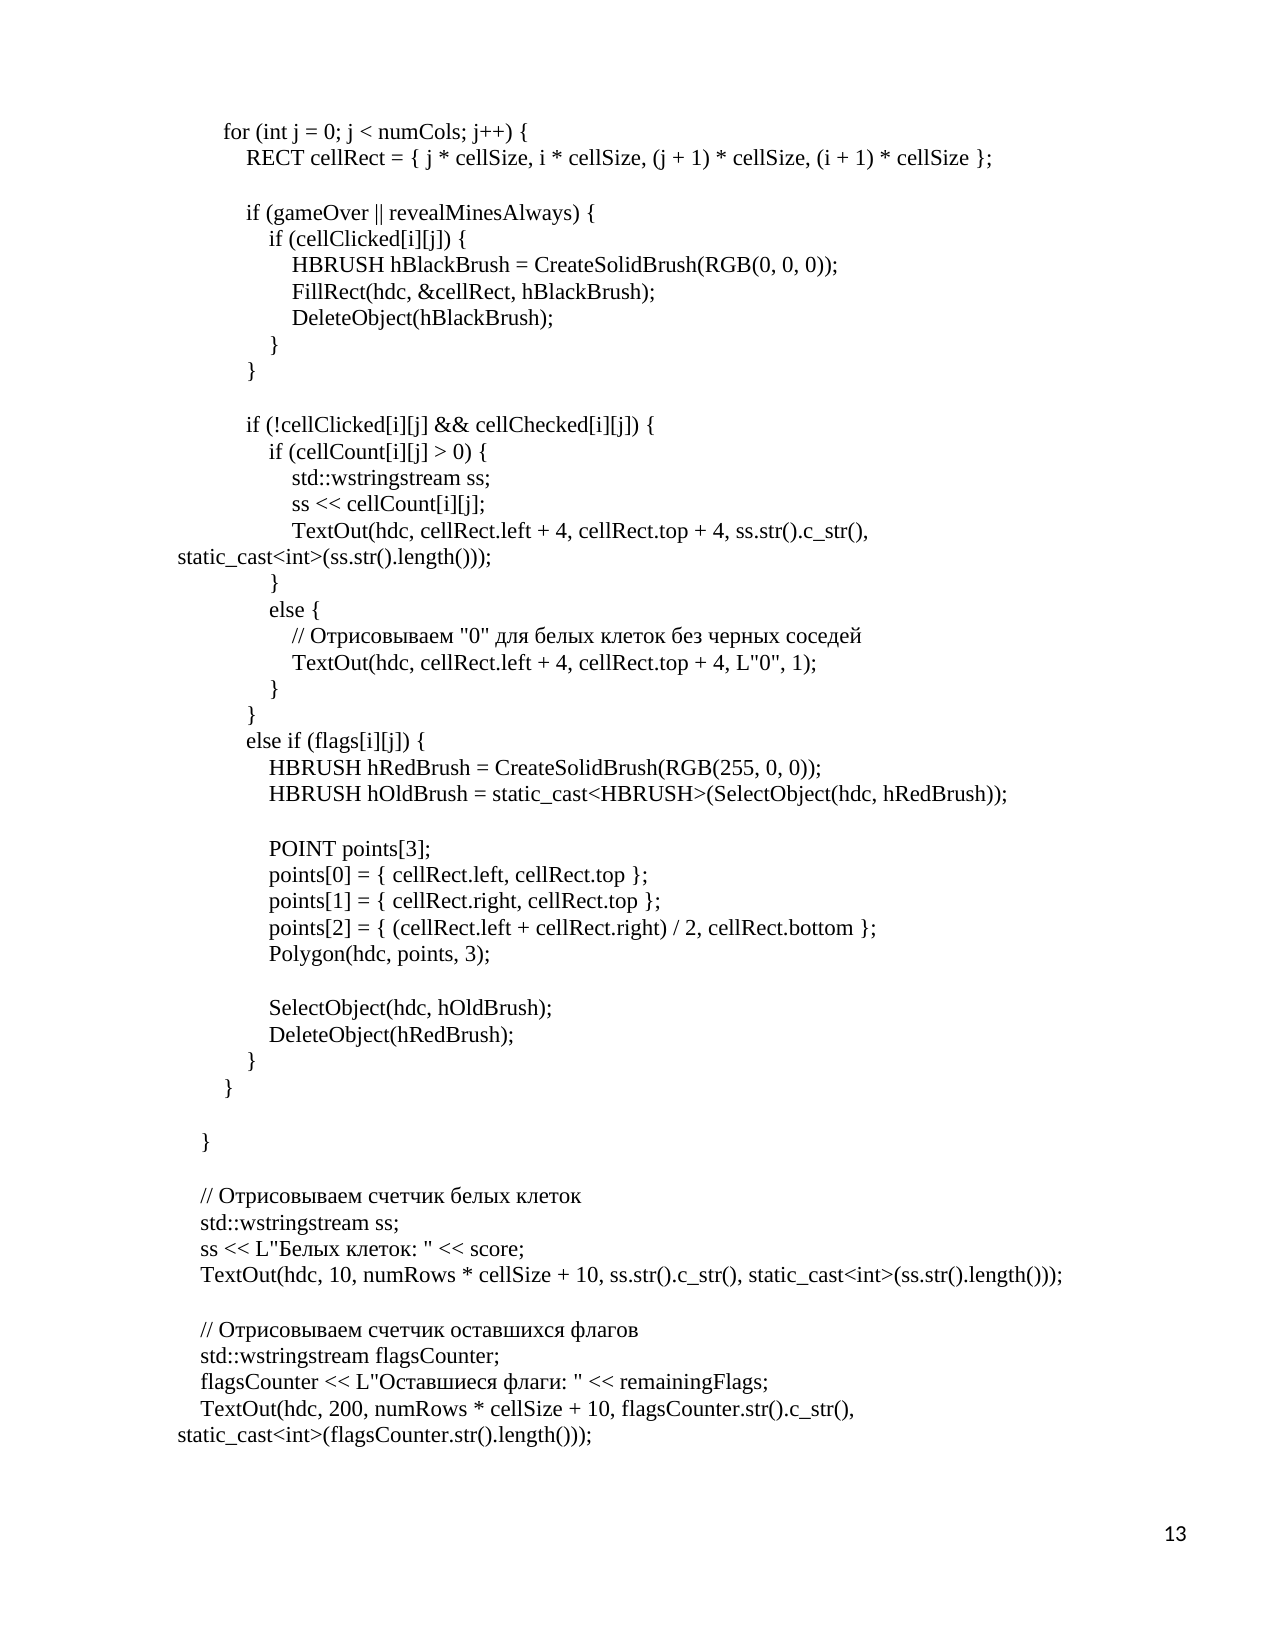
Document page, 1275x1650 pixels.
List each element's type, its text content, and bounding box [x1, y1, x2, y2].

text ss << L"Белых клеток: " << score; [177, 1235, 1186, 1261]
text HBRUSH hBlackBrush = CreateSolidBrush(RGB(0, 0, 0)); [177, 252, 1186, 278]
text std::wstringstream ss; [177, 1209, 1186, 1235]
text } [177, 701, 1186, 728]
text RECT cellRect = { j * cellSize, i * cellSize, (j + 1) * cellSize, (i + 1) * cellSize }; [177, 144, 1186, 171]
text points[0] = { cellRect.left, cellRect.top }; [177, 861, 1186, 887]
text } [177, 675, 1186, 701]
text points[2] = { (cellRect.left + cellRect.right) / 2, cellRect.bottom }; [177, 914, 1186, 940]
text } [177, 1128, 1186, 1154]
text else { [177, 596, 1186, 622]
text ss << cellCount[i][j]; [177, 490, 1186, 517]
text FillRect(hdc, &cellRect, hBlackBrush); [177, 278, 1186, 304]
text } [177, 357, 1186, 383]
text // Отрисовываем счетчик оставшихся флагов [177, 1316, 1186, 1342]
text if (gameOver || revealMinesAlways) { [177, 199, 1186, 225]
text SelectObject(hdc, hOldBrush); [177, 994, 1186, 1021]
text // Отрисовываем счетчик белых клеток [177, 1182, 1186, 1209]
text DeleteObject(hRedBrush); [177, 1021, 1186, 1047]
text HBRUSH hRedBrush = CreateSolidBrush(RGB(255, 0, 0)); [177, 754, 1186, 780]
text POINT points[3]; [177, 835, 1186, 861]
text HBRUSH hOldBrush = static_cast<HBRUSH>(SelectObject(hdc, hRedBrush)); [177, 780, 1186, 807]
text TextOut(hdc, cellRect.left + 4, cellRect.top + 4, L"0", 1); [177, 648, 1186, 675]
text TextOut(hdc, cellRect.left + 4, cellRect.top + 4, ss.str().c_str(), static_cast<int>(ss.str().length())); [177, 517, 1186, 569]
text } [177, 1073, 1186, 1100]
text else if (flags[i][j]) { [177, 728, 1186, 754]
text if (cellCount[i][j] > 0) { [177, 438, 1186, 464]
text std::wstringstream flagsCounter; [177, 1342, 1186, 1368]
text flagsCounter << L"Оставшиеся флаги: " << remainingFlags; [177, 1368, 1186, 1395]
text DeleteObject(hBlackBrush); [177, 304, 1186, 331]
text for (int j = 0; j < numCols; j++) { [177, 118, 1186, 144]
text // Отрисовываем "0" для белых клеток без черных соседей [177, 622, 1186, 648]
text } [177, 569, 1186, 596]
text points[1] = { cellRect.right, cellRect.top }; [177, 887, 1186, 914]
text if (cellClicked[i][j]) { [177, 225, 1186, 252]
text TextOut(hdc, 10, numRows * cellSize + 10, ss.str().c_str(), static_cast<int>(ss.str().length())); [177, 1261, 1186, 1288]
text std::wstringstream ss; [177, 464, 1186, 490]
text if (!cellClicked[i][j] && cellChecked[i][j]) { [177, 411, 1186, 438]
text } [177, 1047, 1186, 1073]
text TextOut(hdc, 200, numRows * cellSize + 10, flagsCounter.str().c_str(), static_cast<int>(flagsCounter.str().length())); [177, 1395, 1186, 1447]
text Polygon(hdc, points, 3); [177, 940, 1186, 966]
text } [177, 331, 1186, 357]
